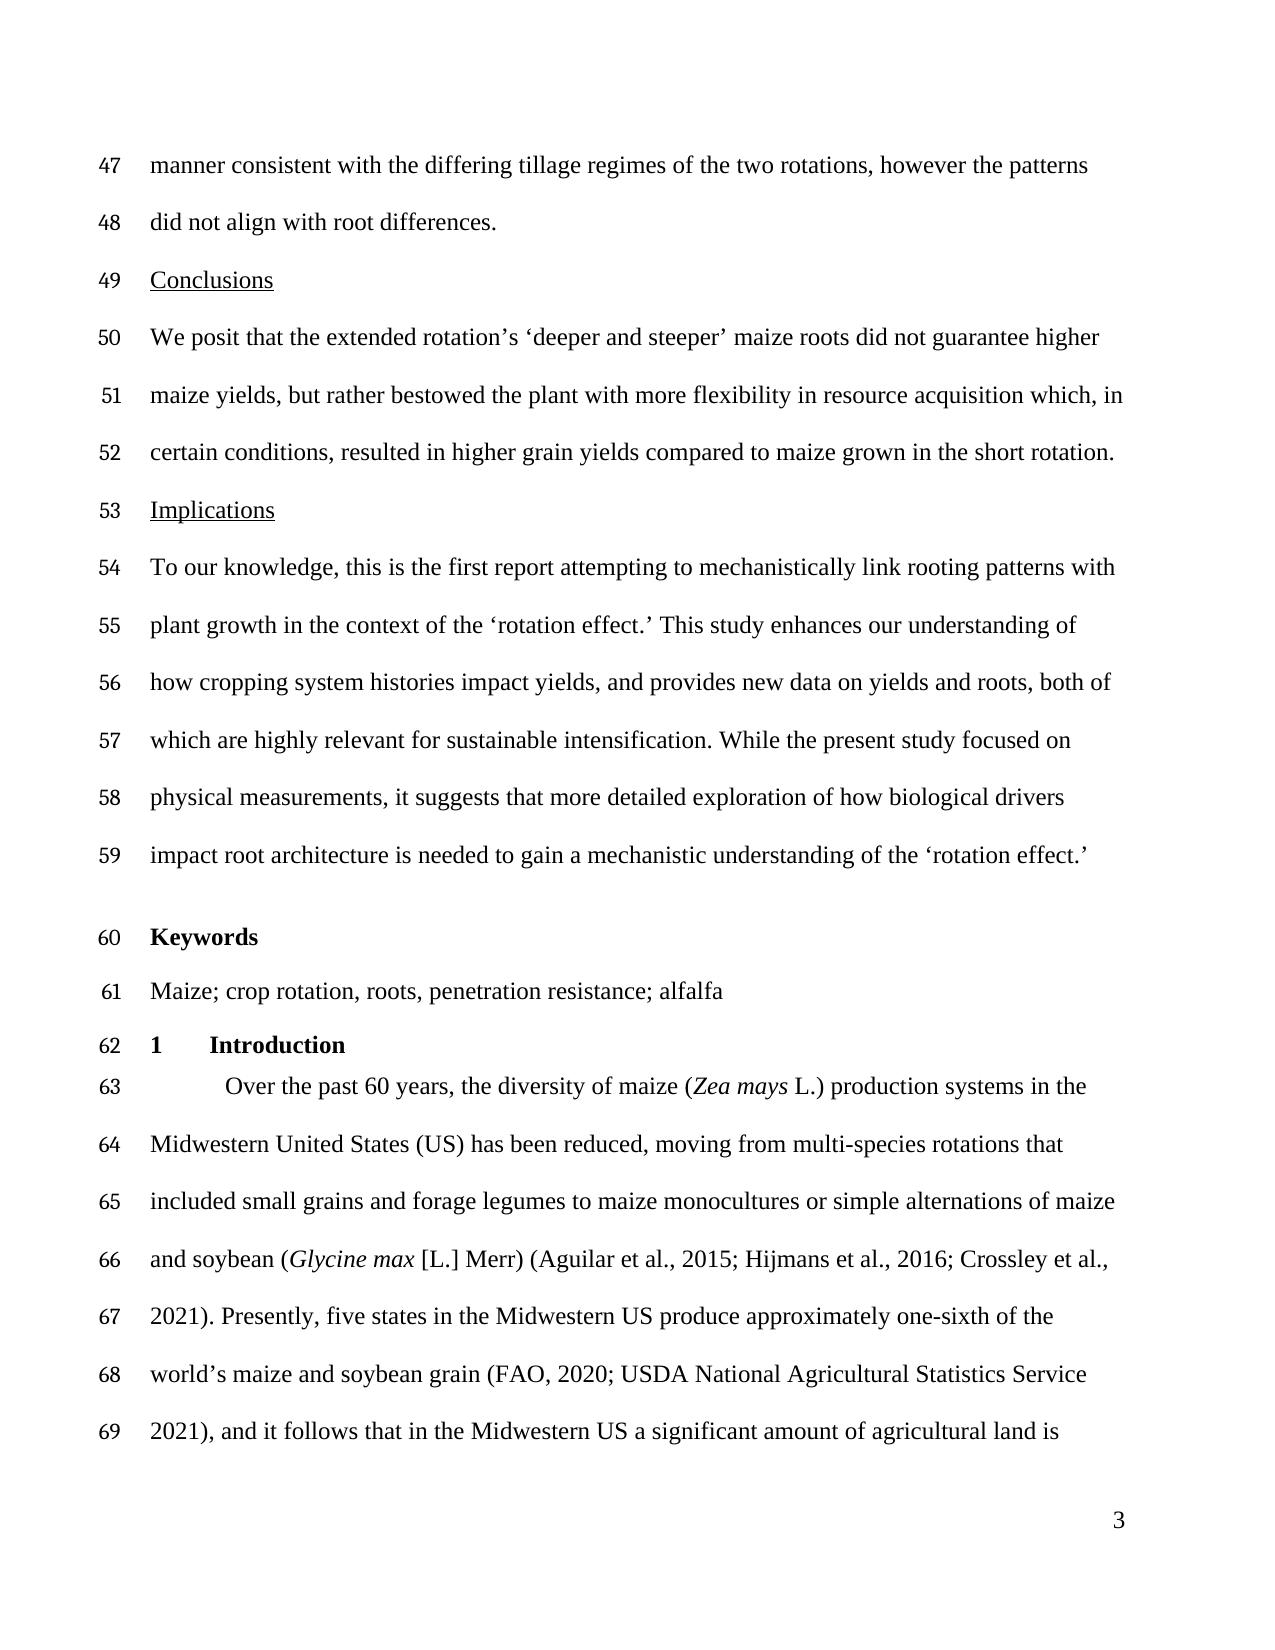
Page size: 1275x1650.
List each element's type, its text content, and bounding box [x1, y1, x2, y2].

text Conclusions [150, 265, 1125, 294]
list Keywords [150, 922, 1125, 951]
text Maize; crop rotation, roots, penetration resistance; alfalfa [150, 976, 1125, 1005]
text To our knowledge, this is the first report attempting to mechanistically link rooting patterns with plant growth in the context of the ‘rotation effect.’ This study enhances our understanding of how cropping system histories impact yields, and provides new data on yields and roots, both of which are highly relevant for sustainable intensification. While the present study focused on physical measurements, it suggests that more detailed exploration of how biological drivers impact root architecture is needed to gain a mechanistic understanding of the ‘rotation effect.’ [150, 552, 1125, 869]
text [150, 150, 1125, 236]
text We posit that the extended rotation’s ‘deeper and steeper’ maize roots did not guarantee higher maize yields, but rather bestowed the plant with more flexibility in resource acquisition which, in certain conditions, resulted in higher grain yields compared to maize grown in the short rotation. [150, 322, 1125, 466]
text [150, 1071, 1125, 1445]
text Implications [150, 495, 1125, 524]
subtitle Introduction [150, 1030, 1125, 1059]
